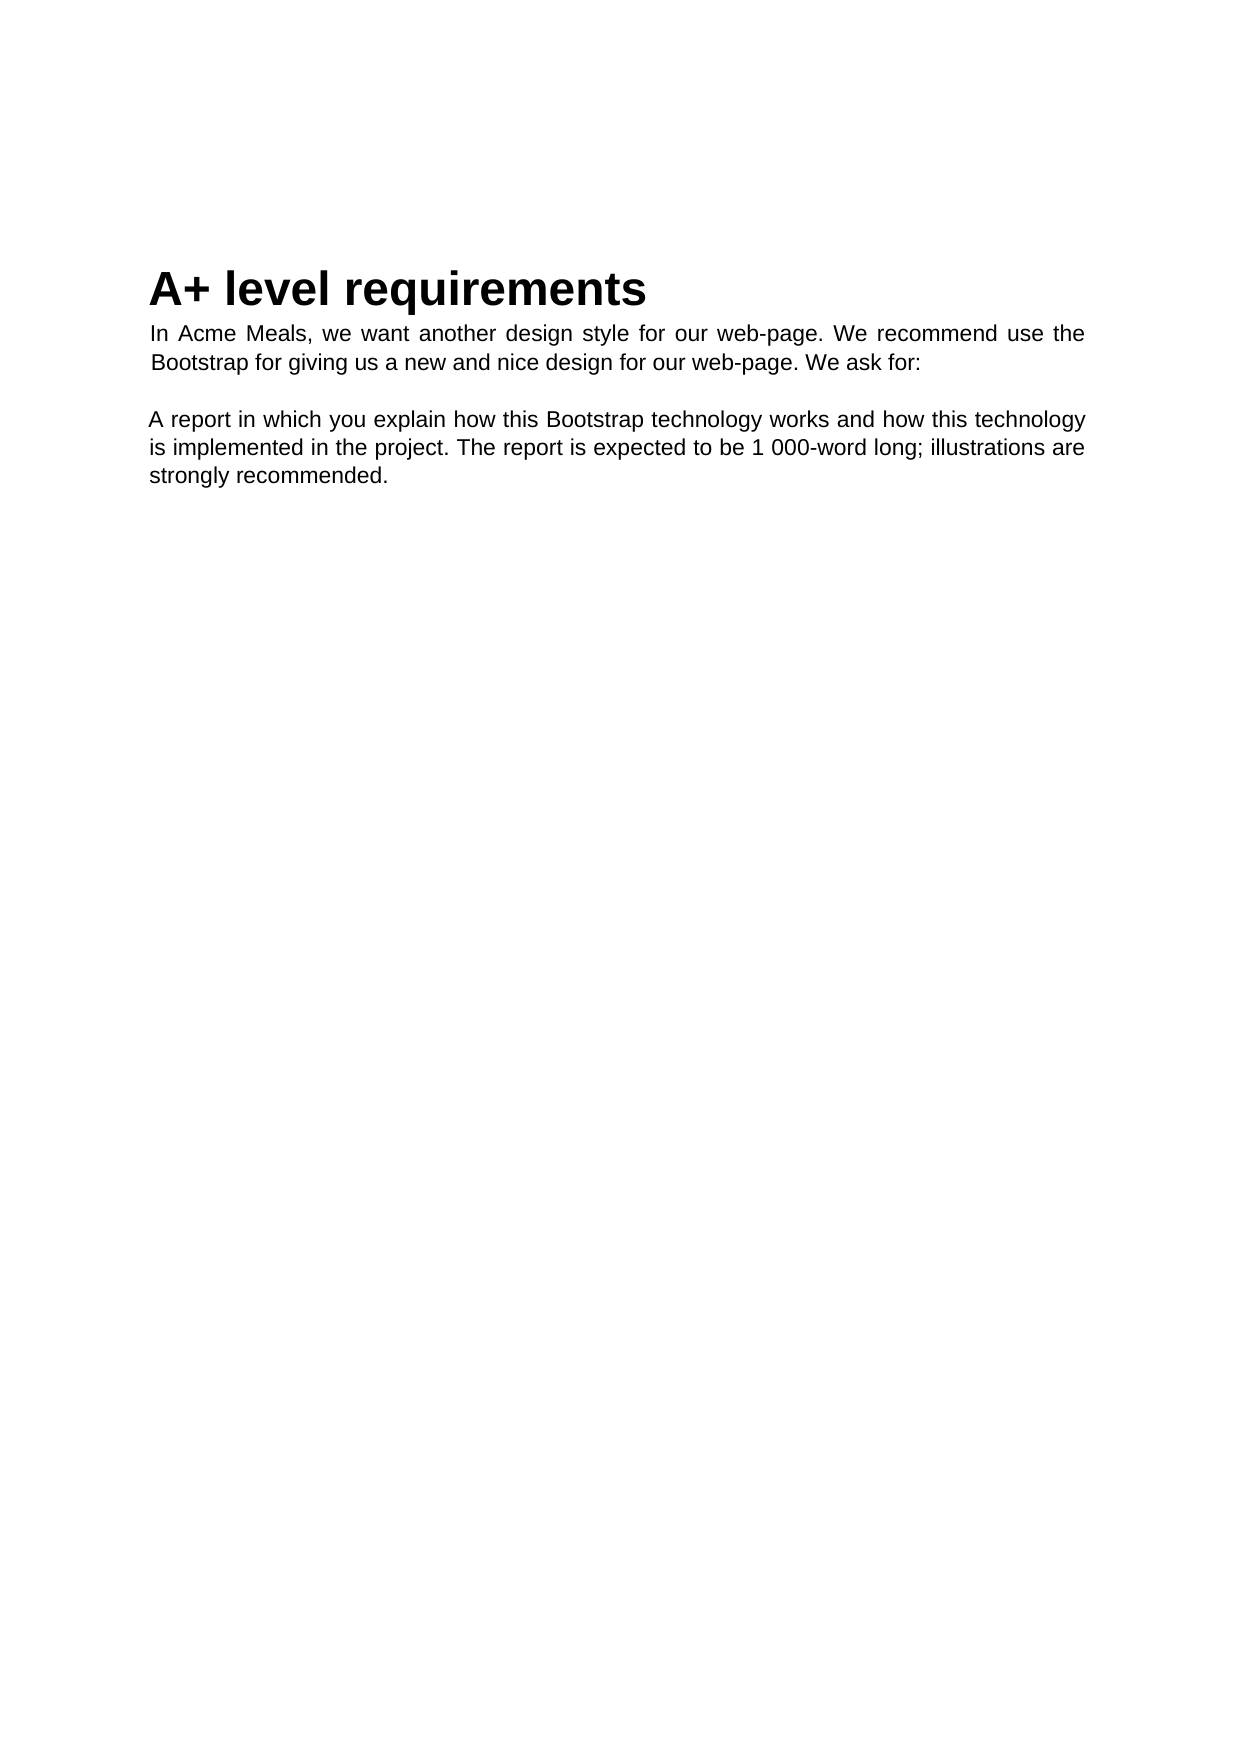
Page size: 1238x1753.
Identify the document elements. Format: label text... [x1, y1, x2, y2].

subtitle A+ level requirements [148, 260, 1087, 315]
text A report in which you explain how this Bootstrap technology works and how this technology is implemented in the project. The report is expected to be 1 000-word long; illustrations are strongly recommended. [148, 406, 1087, 488]
text In Acme Meals, we want another design style for our web-page. We recommend use the Bootstrap for giving us a new and nice design for our web-page. We ask for: [149, 320, 1087, 375]
